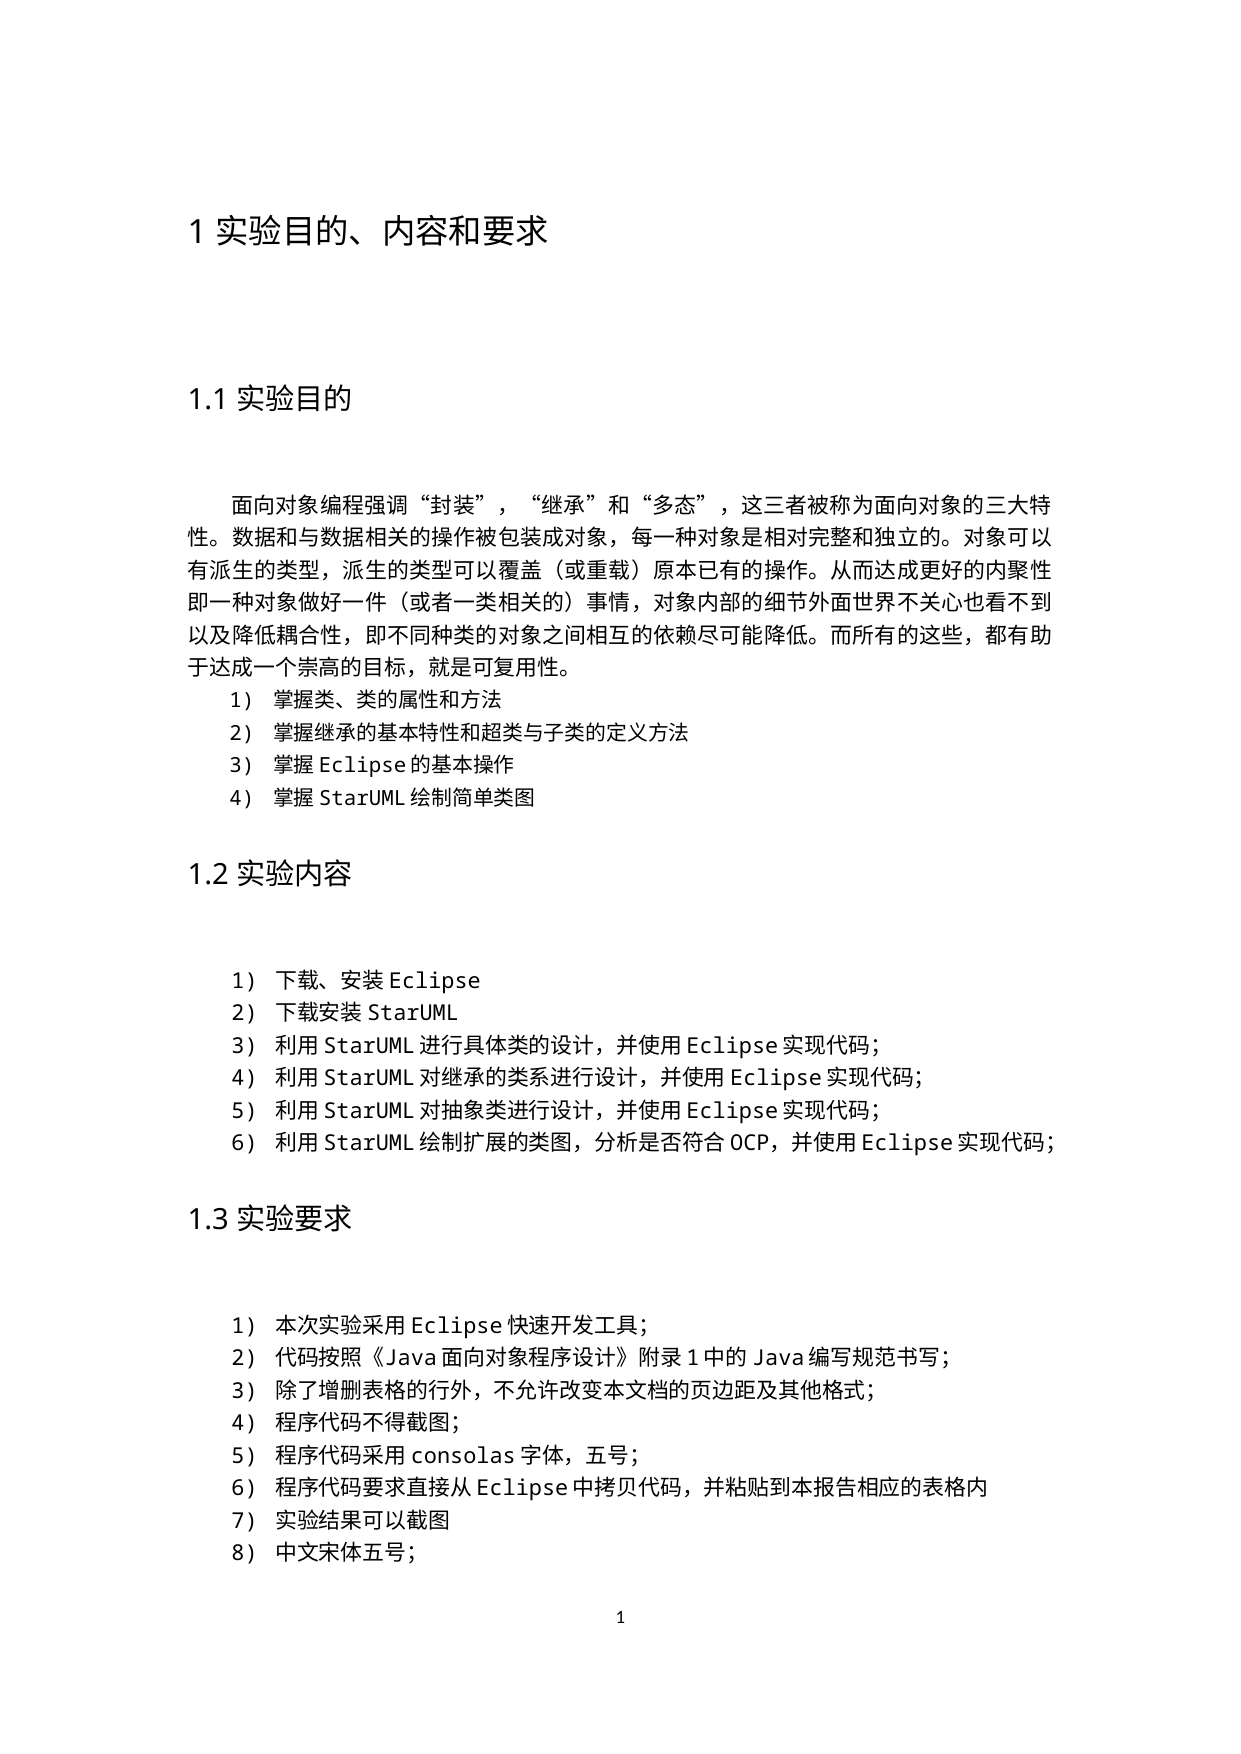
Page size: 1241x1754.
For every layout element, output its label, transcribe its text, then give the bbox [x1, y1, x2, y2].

list 本次实验采用Eclipse快速开发工具； [231, 1307, 1053, 1340]
list 程序代码不得截图； [231, 1405, 1053, 1437]
list 下载安装StarUML [231, 995, 1053, 1027]
list 掌握StarUML绘制简单类图 [229, 780, 1053, 812]
text 面向对象编程强调“封装”，“继承”和“多态”，这三者被称为面向对象的三大特性。数据和与数据相关的操作被包装成对象，每一种对象是相对完整和独立的。对象可以有派生的类型，派生的类型可以覆盖（或重载）原本已有的操作。从而达成更好的内聚性，即一种对象做好一件（或者一类相关的）事情，对象内部的细节外面世界不关心也看不到；以及降低耦合性，即不同种类的对象之间相互的依赖尽可能降低。而所有的这些，都有助于达成一个崇高的目标，就是可复用性。 [187, 487, 1053, 682]
list 掌握继承的基本特性和超类与子类的定义方法 [229, 715, 1053, 747]
list 中文宋体五号； [231, 1535, 1053, 1567]
list 程序代码要求直接从Eclipse中拷贝代码，并粘贴到本报告相应的表格内 [231, 1470, 1053, 1502]
list 利用StarUML绘制扩展的类图，分析是否符合OCP，并使用Eclipse实现代码； [231, 1125, 1053, 1157]
subtitle 1.3 实验要求 [187, 1184, 1053, 1249]
list 下载、安装Eclipse [231, 962, 1053, 995]
subtitle 1.2 实验内容 [187, 839, 1053, 904]
list 掌握Eclipse的基本操作 [229, 747, 1053, 780]
list 利用StarUML对继承的类系进行设计，并使用Eclipse实现代码； [231, 1060, 1053, 1092]
list 除了增删表格的行外，不允许改变本文档的页边距及其他格式； [231, 1372, 1053, 1405]
list 利用StarUML对抽象类进行设计，并使用Eclipse实现代码； [231, 1092, 1053, 1125]
subtitle 1 实验目的、内容和要求 [187, 197, 1053, 262]
list 掌握类、类的属性和方法 [229, 682, 1053, 715]
list 程序代码采用consolas字体，五号； [231, 1437, 1053, 1470]
list 代码按照《Java面向对象程序设计》附录1中的Java编写规范书写； [231, 1340, 1053, 1372]
list 利用StarUML进行具体类的设计，并使用Eclipse实现代码； [231, 1027, 1053, 1060]
list 实验结果可以截图 [231, 1502, 1053, 1535]
subtitle 1.1 实验目的 [187, 364, 1053, 429]
